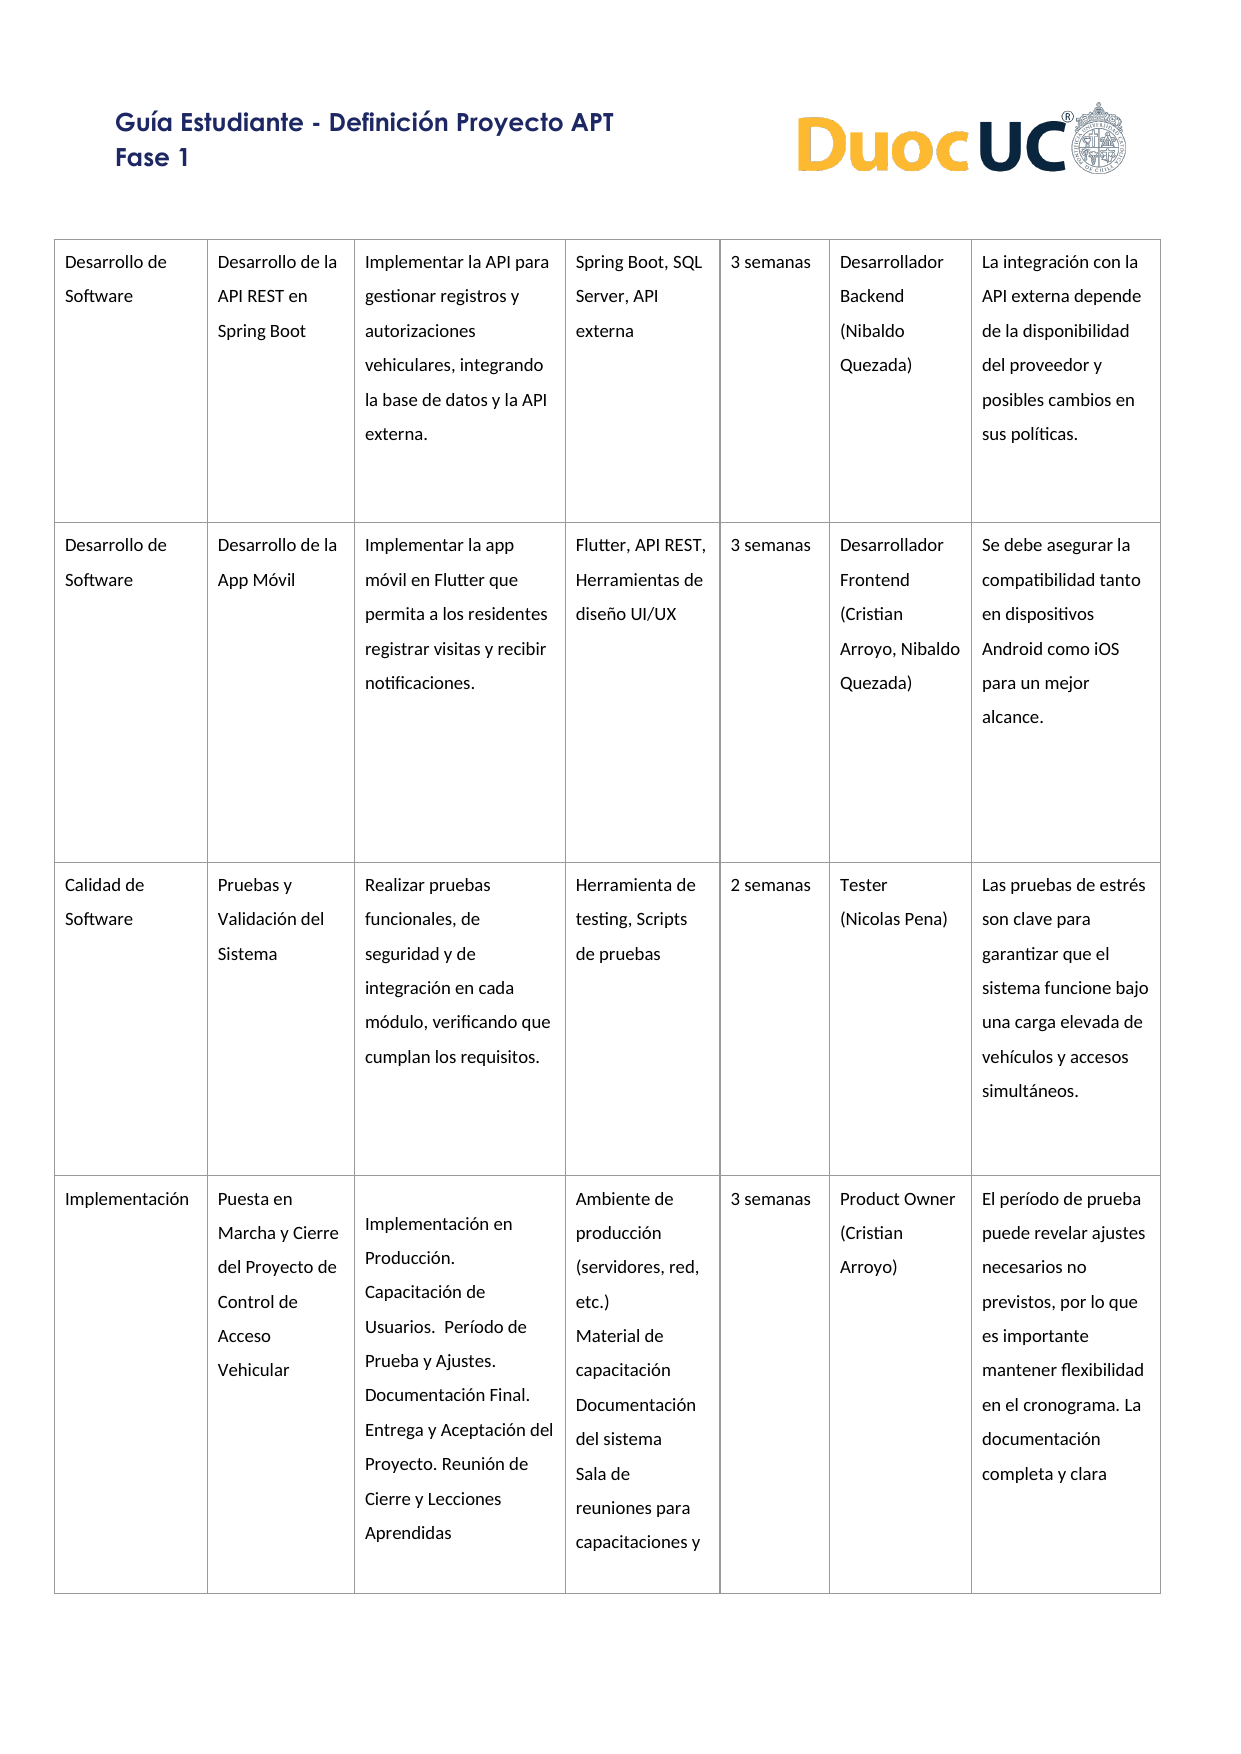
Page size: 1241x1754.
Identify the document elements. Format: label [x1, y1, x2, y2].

picture [798, 102, 1126, 174]
